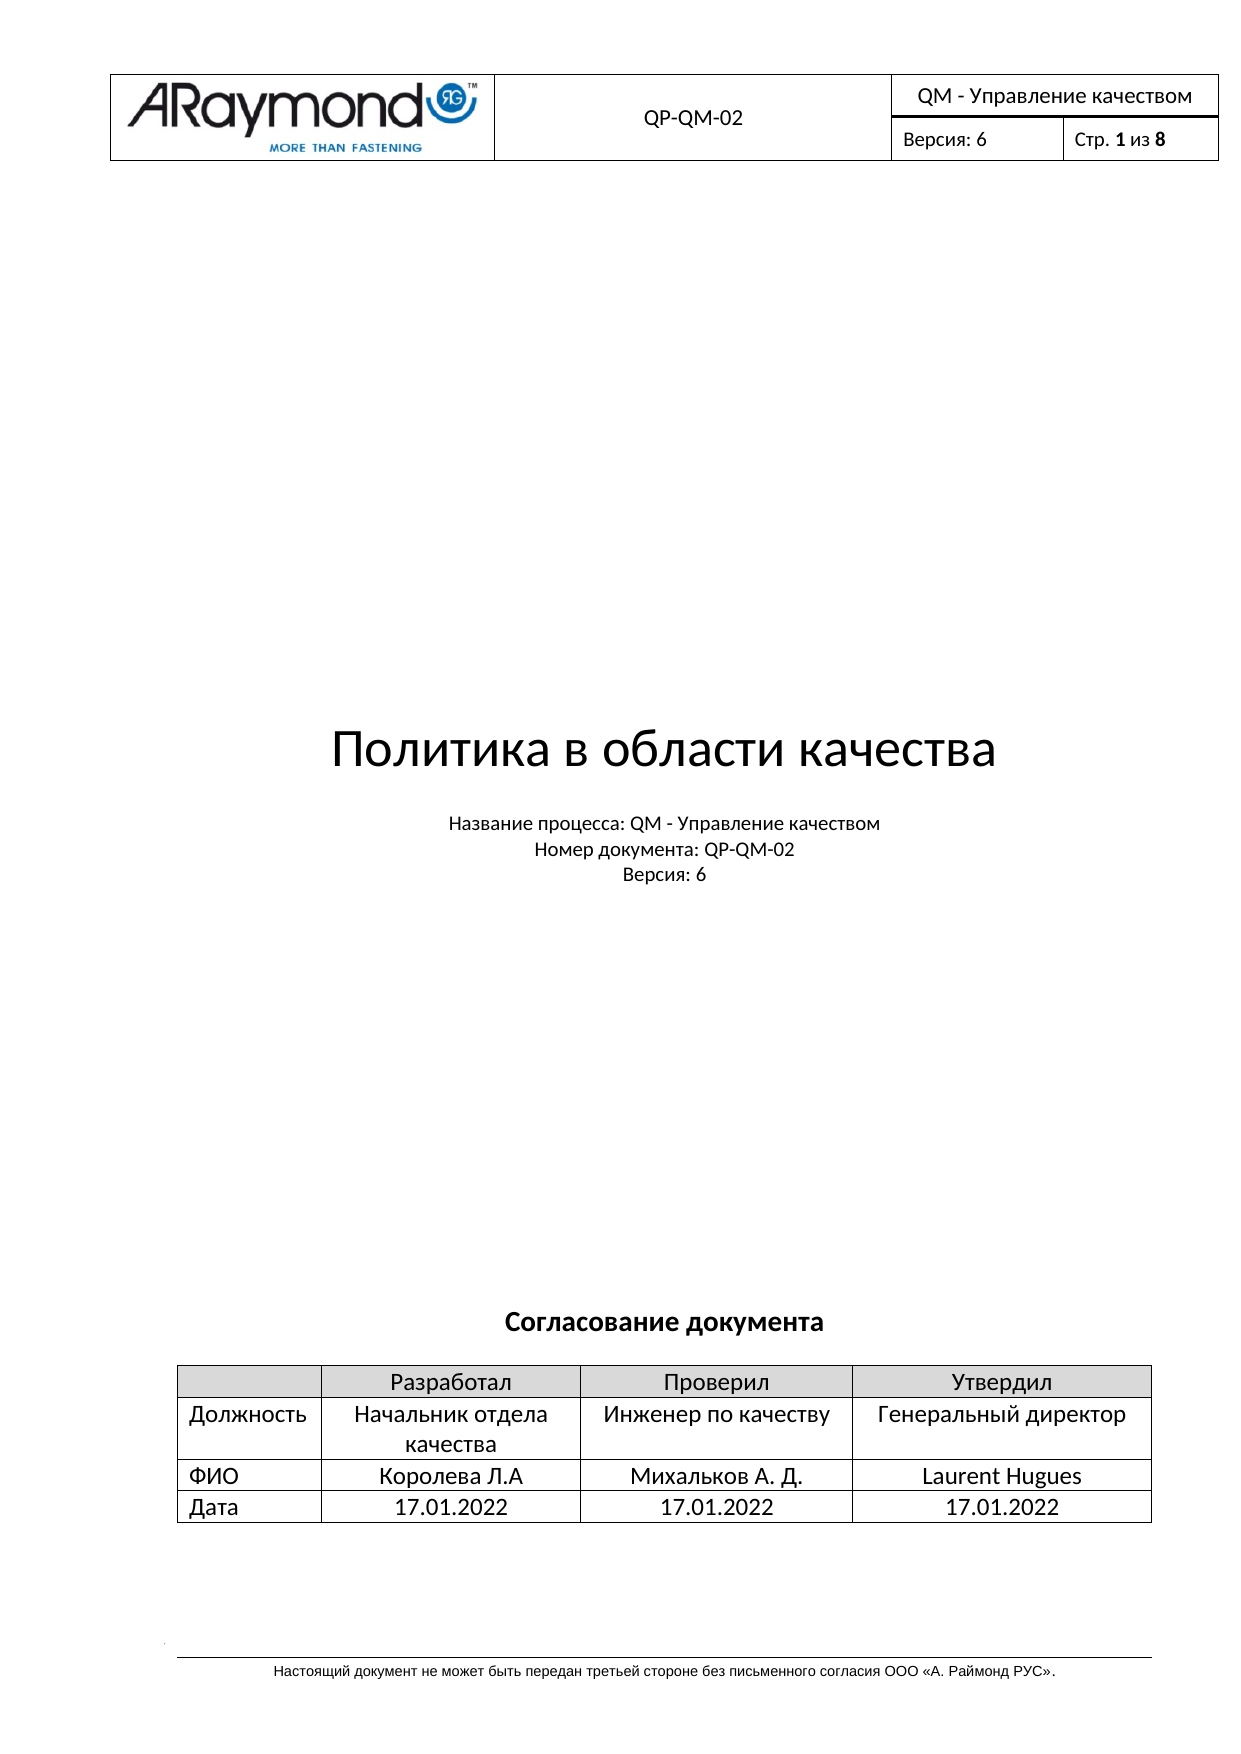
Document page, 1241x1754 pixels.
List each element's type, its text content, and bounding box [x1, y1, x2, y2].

text Номер документа: QP-QM-02 [177, 836, 1152, 861]
table_cell Laurent Hugues [853, 1460, 1151, 1490]
table_cell Королева Л.А [322, 1460, 580, 1490]
table_cell Михальков А. Д. [581, 1460, 852, 1490]
picture [122, 76, 481, 158]
table_cell 17.01.2022 [581, 1491, 852, 1522]
text Версия: 6 [177, 861, 1152, 887]
table_header Утвердил [853, 1366, 1151, 1397]
table_cell ФИО [178, 1460, 321, 1490]
table_cell 17.01.2022 [322, 1491, 580, 1522]
text Политика в области качества [177, 713, 1152, 780]
table_header [178, 1366, 321, 1397]
table_cell 17.01.2022 [853, 1491, 1151, 1522]
text Согласование документа [177, 1303, 1152, 1339]
table_cell Начальник отдела качества [322, 1398, 580, 1459]
table_cell Инженер по качеству [581, 1398, 852, 1459]
table_cell Должность [178, 1398, 321, 1459]
table_cell Дата [178, 1491, 321, 1522]
table_header Разработал [322, 1366, 580, 1397]
table_header Проверил [581, 1366, 852, 1397]
table_cell Генеральный директор [853, 1398, 1151, 1459]
text Название процесса: QM - Управление качеством [177, 810, 1152, 836]
